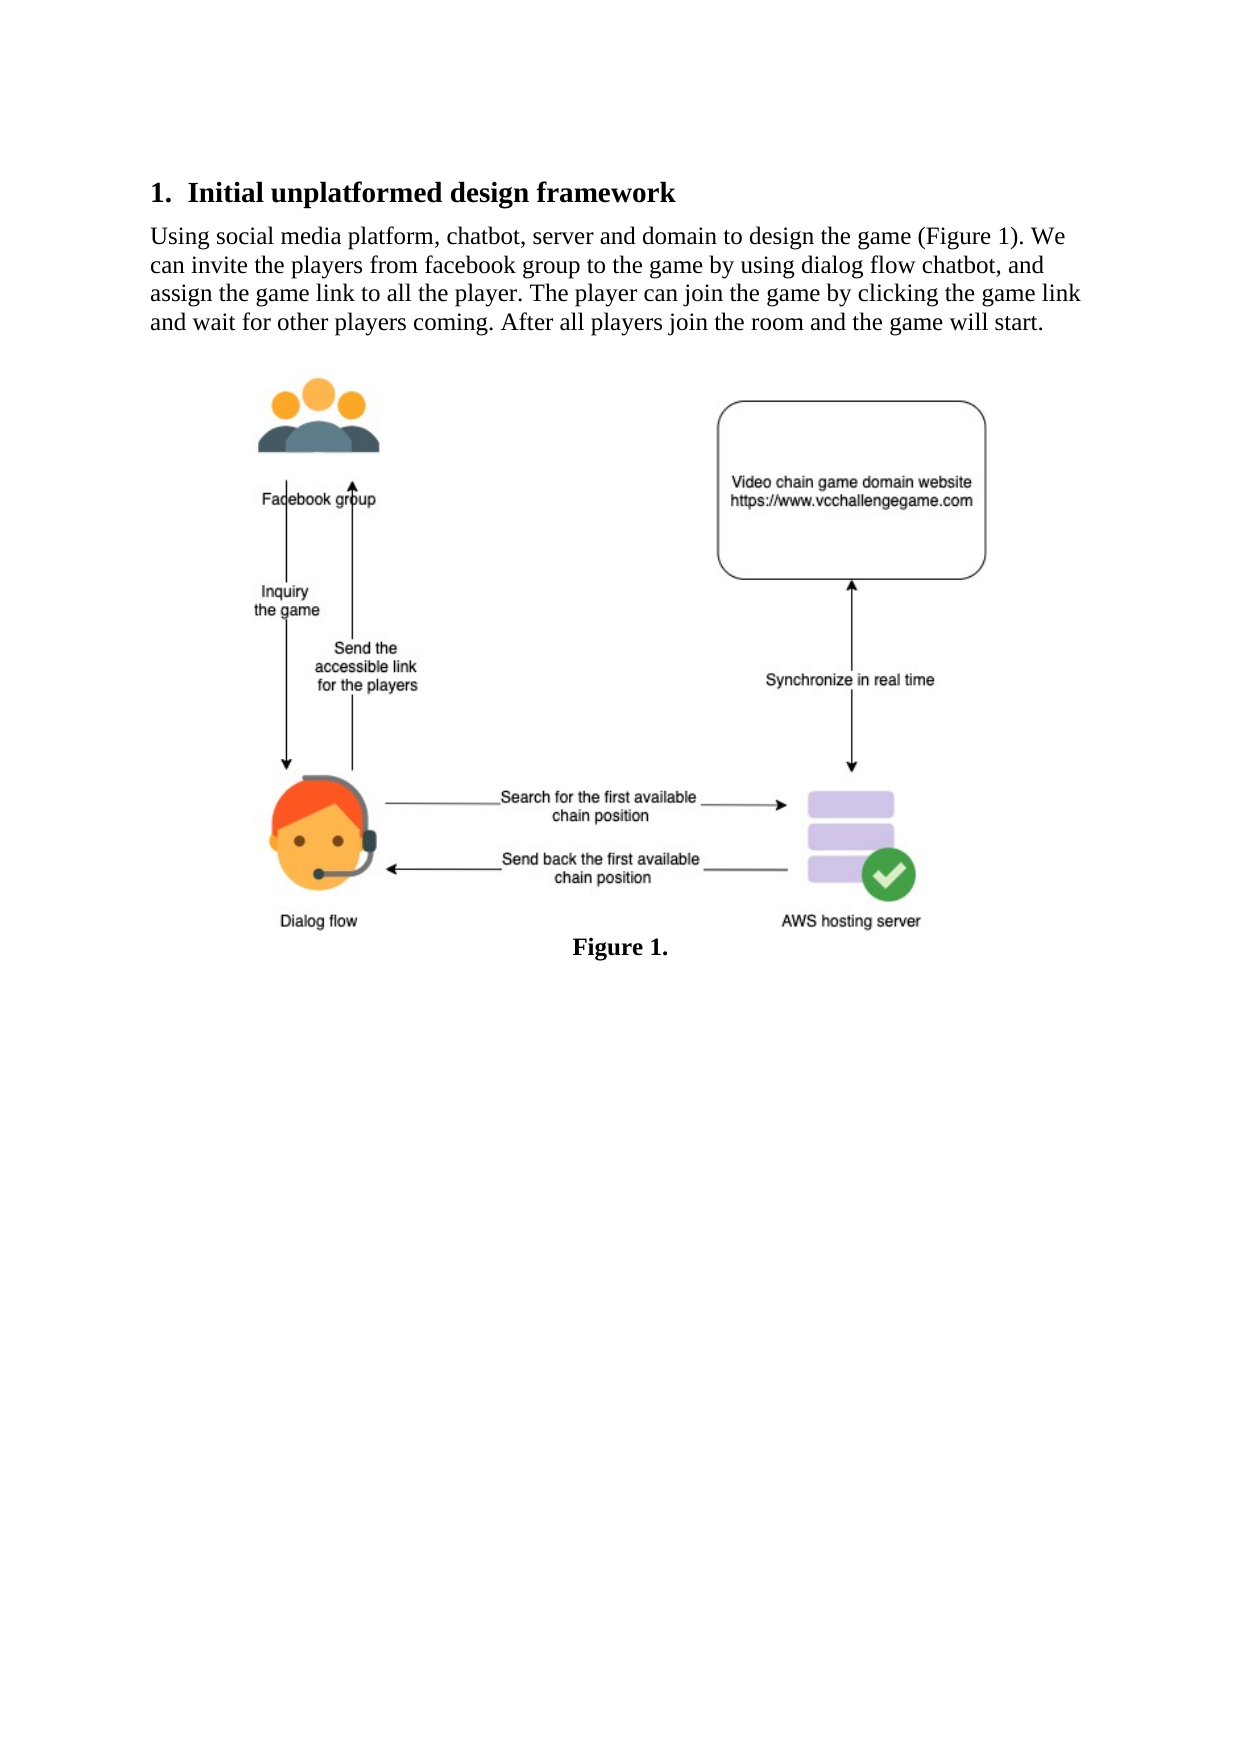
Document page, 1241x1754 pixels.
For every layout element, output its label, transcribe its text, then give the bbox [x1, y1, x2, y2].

text Using social media platform, chatbot, server and domain to design the game (Figure 1). We can invite the players from facebook group to the game by using dialog flow chatbot, and assign the game link to all the player. The player can join the game by clicking the game link and wait for other players coming. After all players join the room and the game will start. [150, 221, 1090, 336]
subtitle Initial unplatformed design framework [150, 175, 1090, 208]
text Figure 1. [150, 932, 1090, 960]
picture [253, 348, 987, 932]
